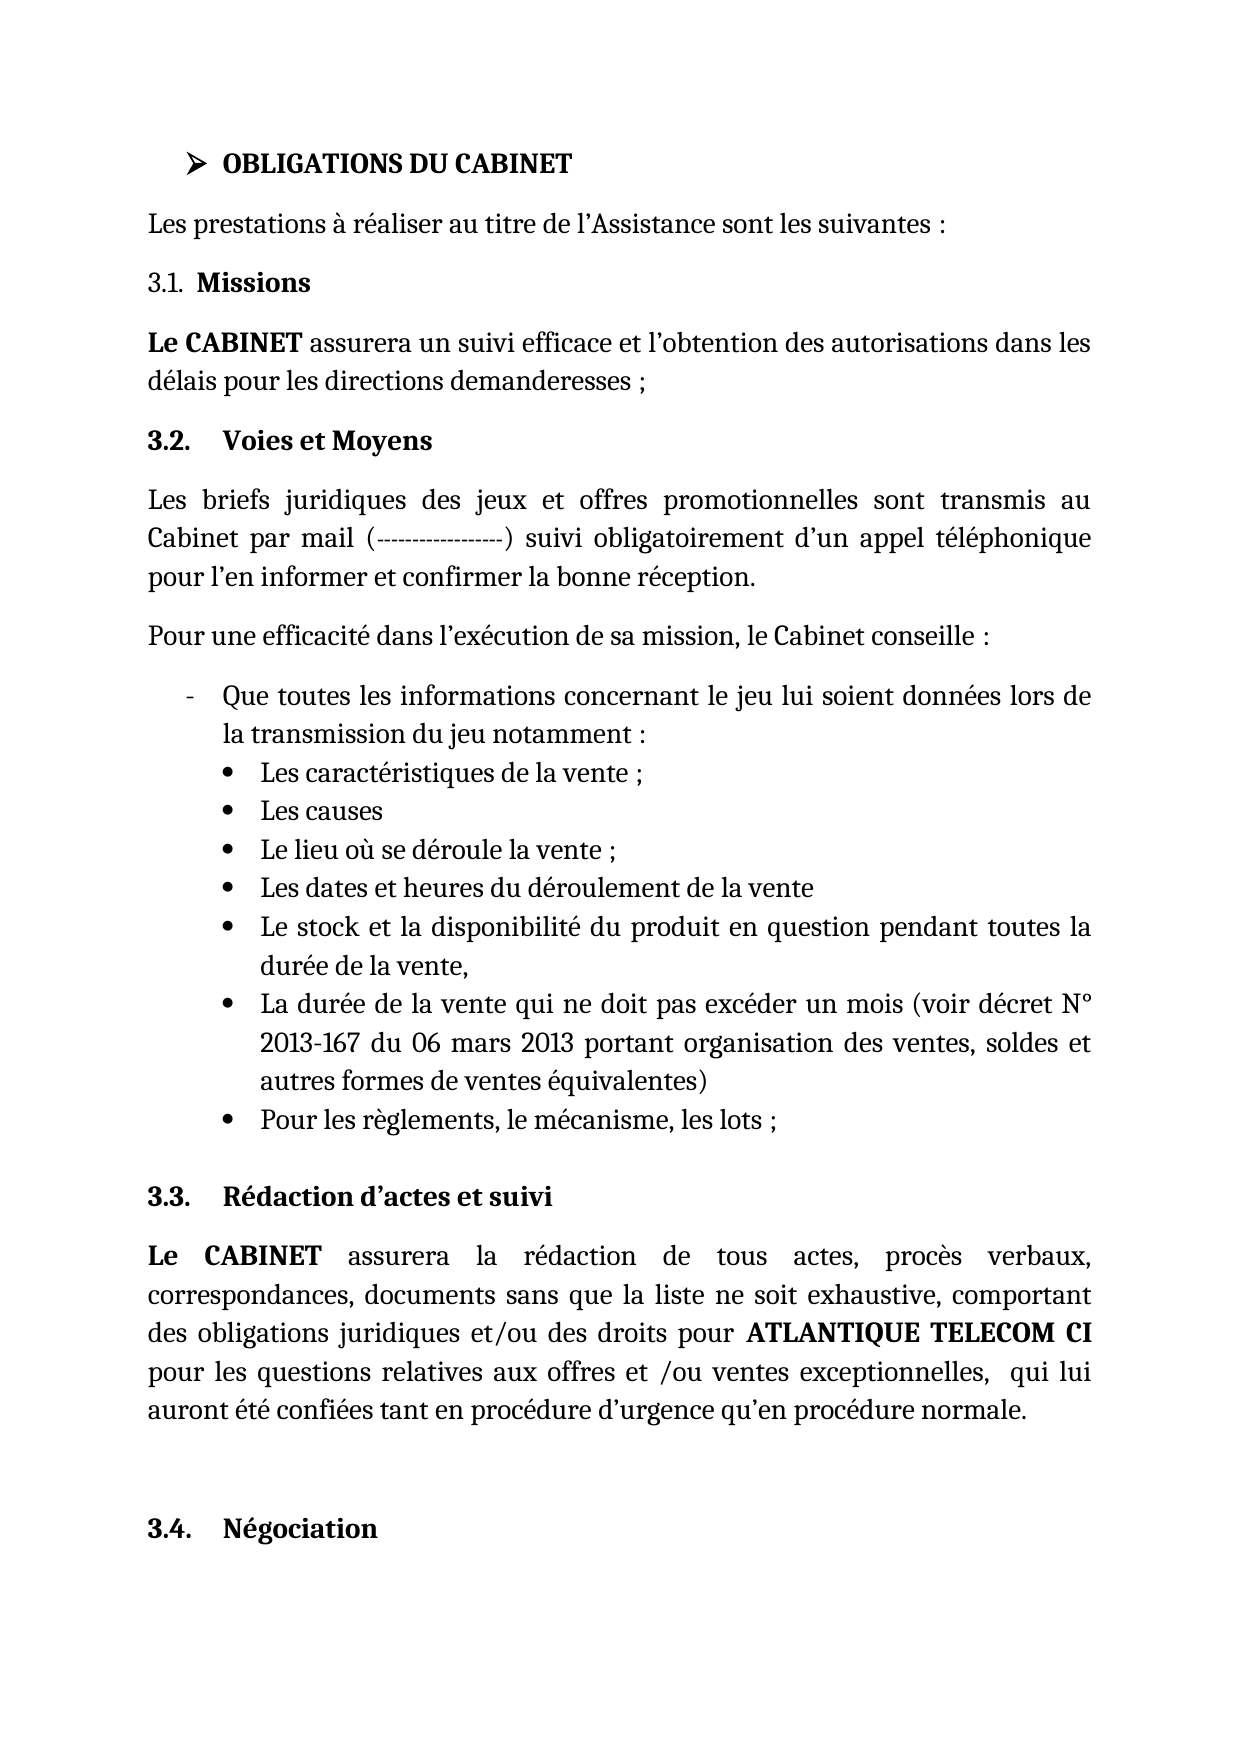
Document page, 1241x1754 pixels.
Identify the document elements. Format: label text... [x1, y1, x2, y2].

list Négociation [148, 1512, 1093, 1546]
list Rédaction d’actes et suivi [148, 1180, 1093, 1213]
list Les caractéristiques de la vente ; [223, 756, 1093, 789]
text Pour une efficacité dans l’exécution de sa mission, le Cabinet conseille : [148, 619, 1093, 653]
list OBLIGATIONS DU CABINET [185, 148, 1093, 181]
list Les causes [223, 794, 1093, 828]
list La durée de la vente qui ne doit pas excéder un mois (voir décret N° 2013-167 du 06 mars 2013 portant organisation des ventes, soldes et autres formes de ventes équivalentes) [223, 987, 1093, 1098]
text 3.1. Missions [148, 266, 1093, 300]
text Les briefs juridiques des jeux et offres promotionnelles sont transmis au Cabinet par mail (------------------) suivi obligatoirement d’un appel téléphonique pour l’en informer et confirmer la bonne réception. [148, 483, 1093, 594]
list Voies et Moyens [148, 424, 1093, 457]
text Le CABINET assurera la rédaction de tous actes, procès verbaux, correspondances, documents sans que la liste ne soit exhaustive, comportant des obligations juridiques et/ou des droits pour ATLANTIQUE TELECOM CI pour les questions relatives aux offres et /ou ventes exceptionnelles, qui lui auront été confiées tant en procédure d’urgence qu’en procédure normale. [148, 1239, 1093, 1427]
list Que toutes les informations concernant le jeu lui soient données lors de la transmission du jeu notamment : [185, 679, 1093, 751]
text Les prestations à réaliser au titre de l’Assistance sont les suivantes : [148, 207, 1093, 241]
list Pour les règlements, le mécanisme, les lots ; [223, 1103, 1093, 1136]
text Le CABINET assurera un suivi efficace et l’obtention des autorisations dans les délais pour les directions demanderesses ; [148, 326, 1093, 398]
list Les dates et heures du déroulement de la vente [223, 872, 1093, 905]
list Le stock et la disponibilité du produit en question pendant toutes la durée de la vente, [223, 910, 1093, 982]
list Le lieu où se déroule la vente ; [223, 833, 1093, 867]
